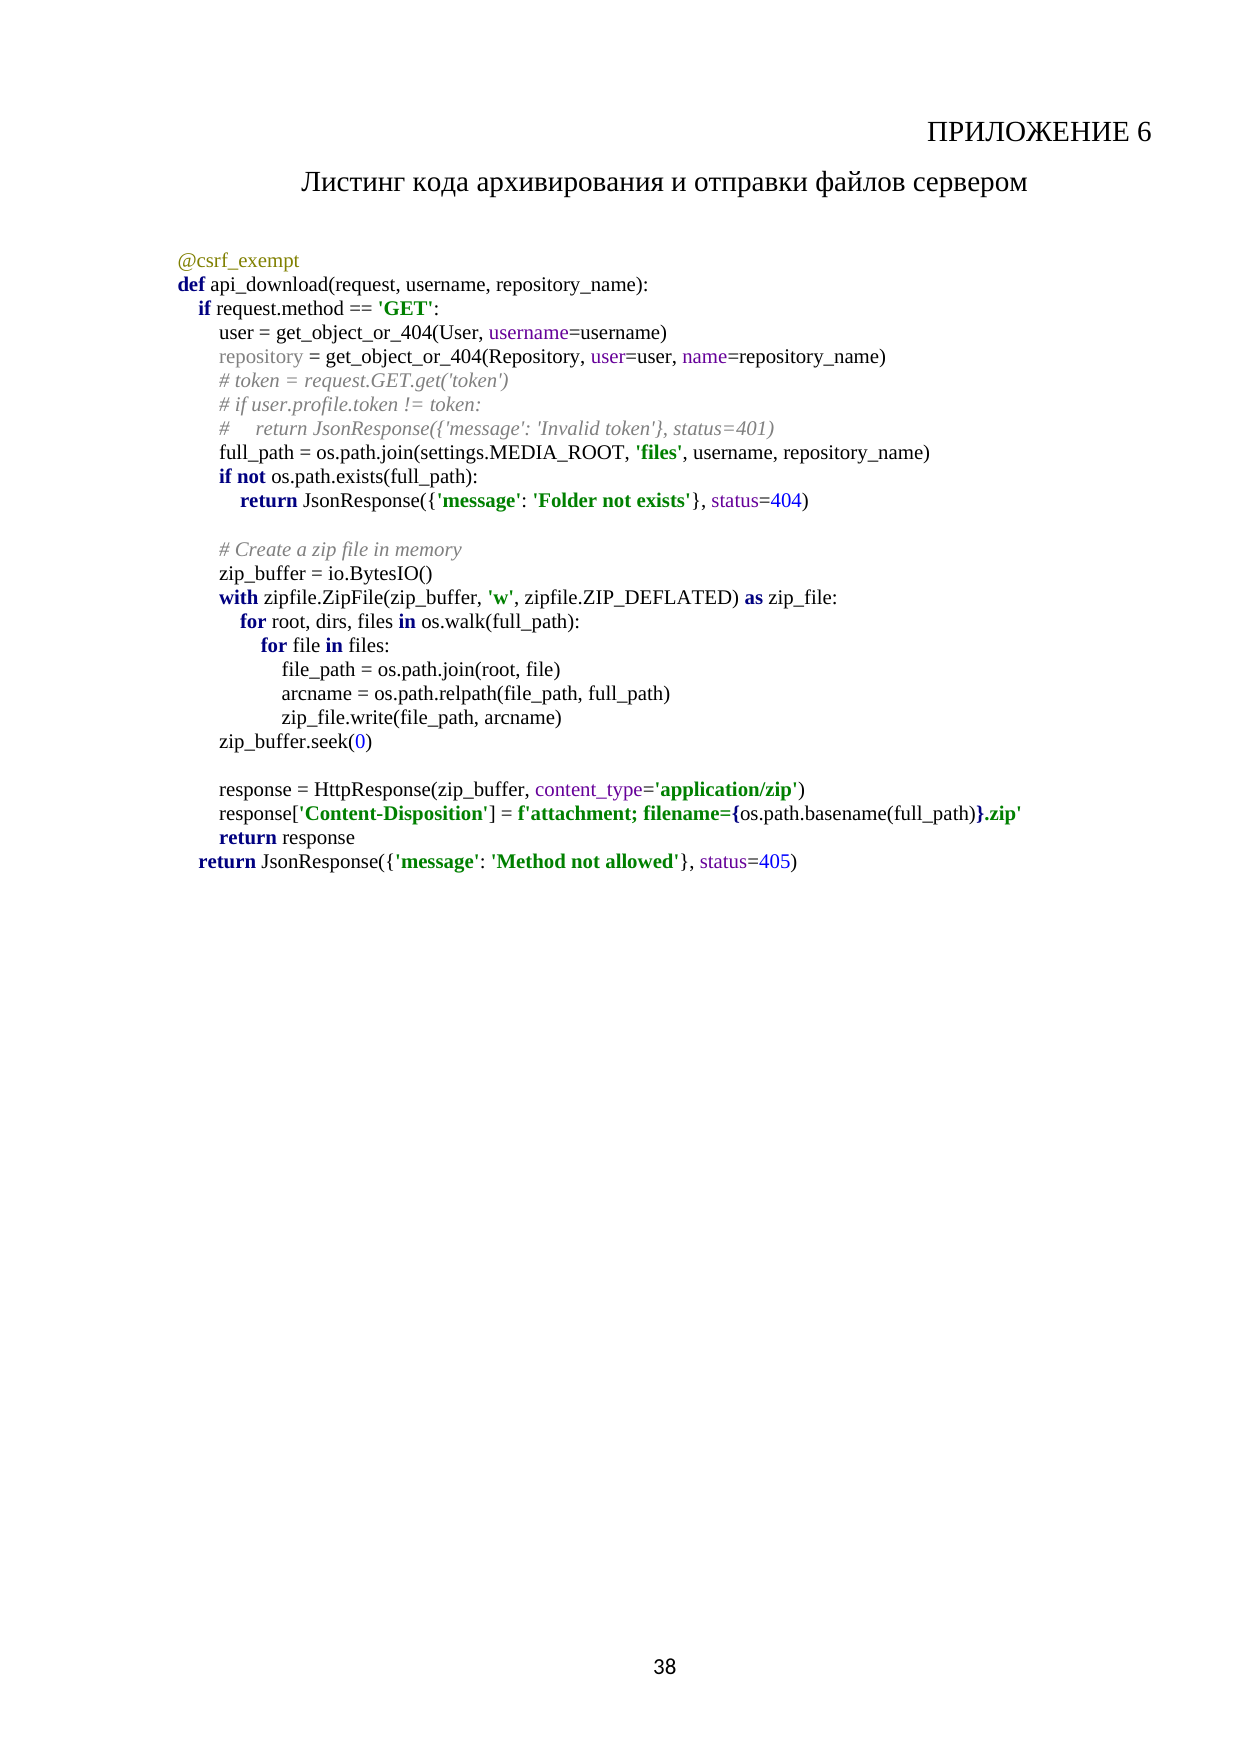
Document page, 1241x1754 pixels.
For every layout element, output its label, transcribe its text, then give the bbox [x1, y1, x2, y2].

text @csrf_exempt def api_download(request, username, repository_name): if request.method == 'GET': user = get_object_or_404(User, username=username) repository = get_object_or_404(Repository, user=user, name=repository_name) # token = request.GET.get('token') # if user.profile.token != token: # return JsonResponse({'message': 'Invalid token'}, status=401) full_path = os.path.join(settings.MEDIA_ROOT, 'files', username, repository_name) if not os.path.exists(full_path): return JsonResponse({'message': 'Folder not exists'}, status=404) # Create a zip file in memory zip_buffer = io.BytesIO() with zipfile.ZipFile(zip_buffer, 'w', zipfile.ZIP_DEFLATED) as zip_file: for root, dirs, files in os.walk(full_path): for file in files: file_path = os.path.join(root, file) arcname = os.path.relpath(file_path, full_path) zip_file.write(file_path, arcname) zip_buffer.seek(0) response = HttpResponse(zip_buffer, content_type='application/zip') response['Content-Disposition'] = f'attachment; filename={os.path.basename(full_path)}.zip' return response return JsonResponse({'message': 'Method not allowed'}, status=405) [177, 248, 1152, 873]
text ПРИЛОЖЕНИЕ 6 [177, 114, 1152, 147]
text Листинг кода архивирования и отправки файлов сервером [177, 164, 1152, 197]
